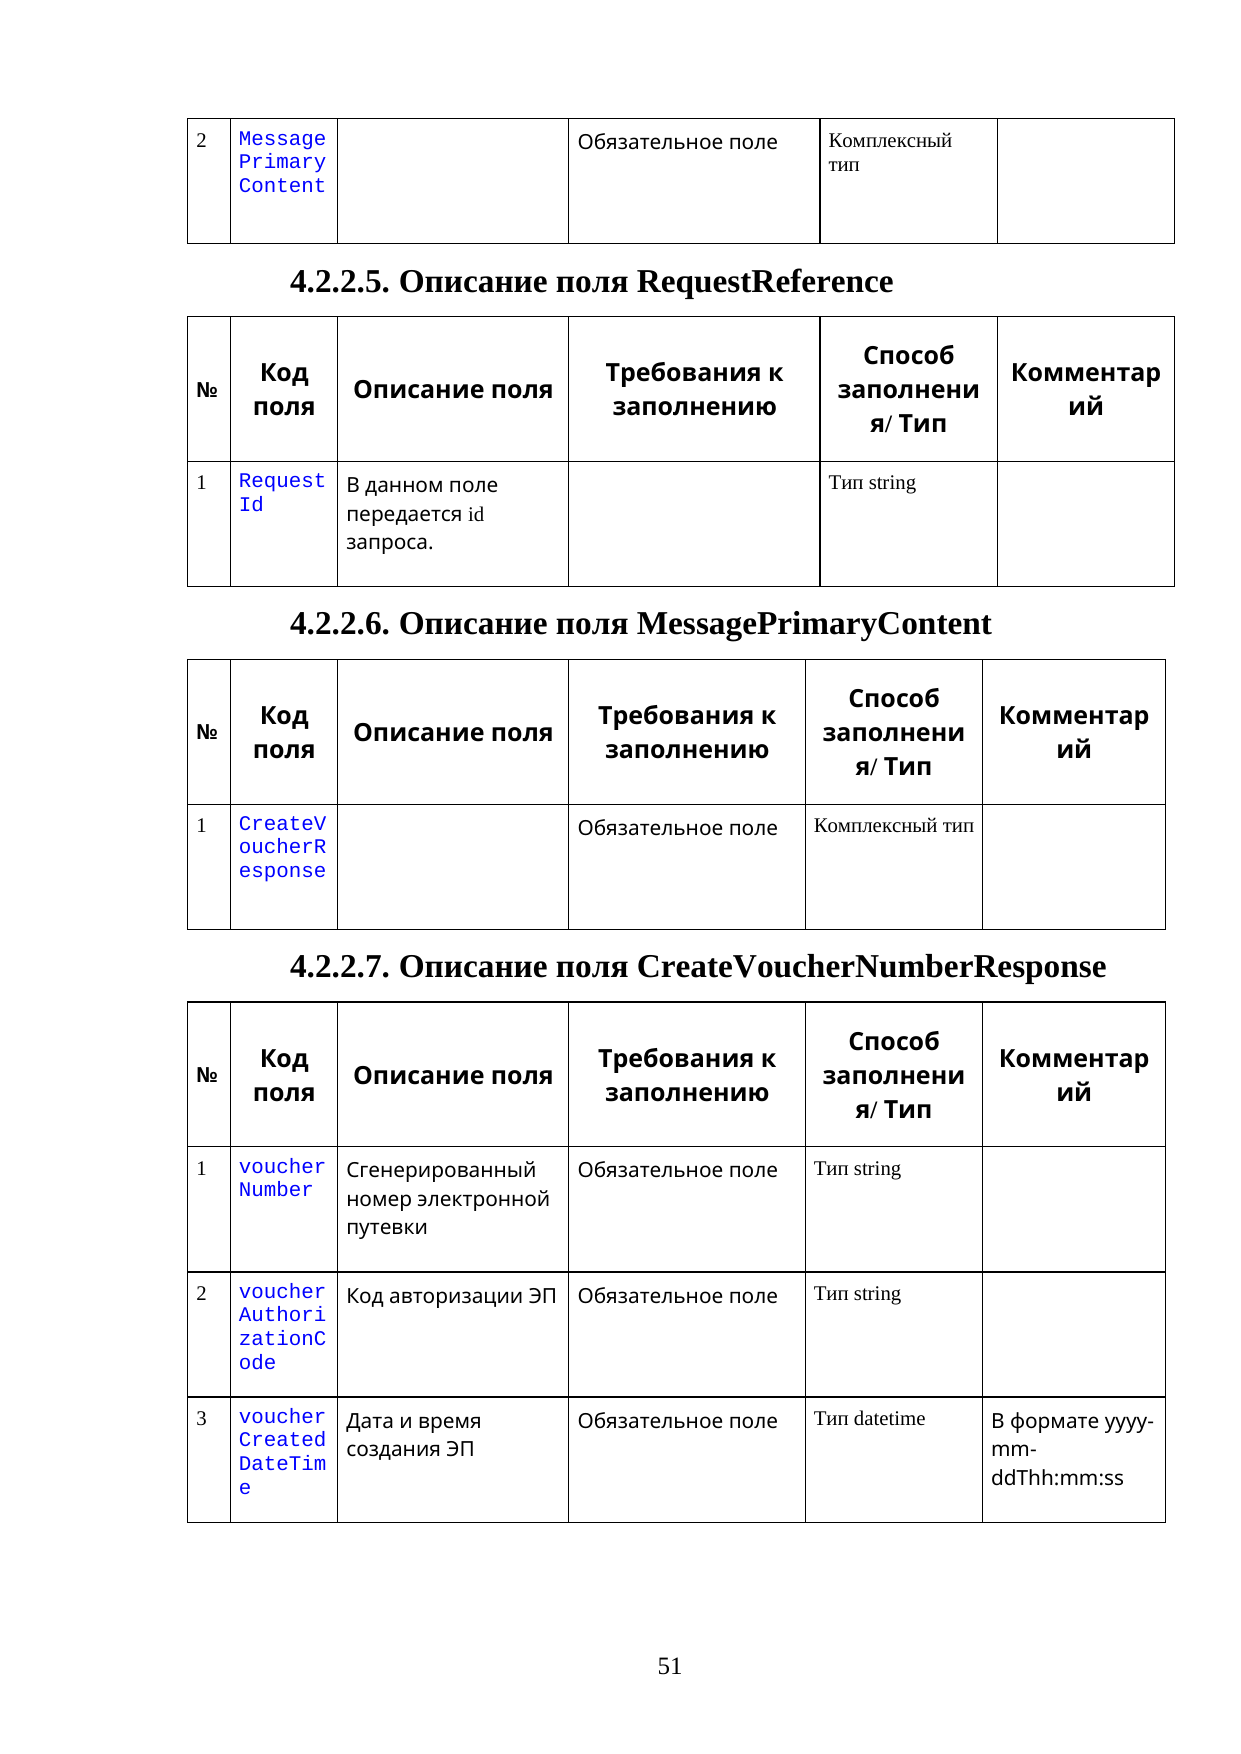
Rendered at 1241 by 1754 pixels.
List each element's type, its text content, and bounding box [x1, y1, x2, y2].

table_header Способ заполнения/ Тип [806, 1003, 982, 1146]
table_cell 2 [188, 119, 230, 243]
table_header № [188, 660, 230, 803]
table_header Способ заполнения/ Тип [806, 660, 982, 803]
table_cell В данном поле передается id запроса. [338, 462, 568, 586]
table_header Код поля [231, 660, 337, 803]
table_cell voucherNumber [231, 1147, 337, 1271]
table_cell Обязательное поле [569, 1273, 805, 1396]
table_cell [569, 462, 819, 586]
table_cell В формате yyyy-mm-ddThh:mm:ss [983, 1398, 1165, 1522]
table_cell [338, 805, 568, 929]
table_header Код поля [231, 1003, 337, 1146]
table_cell 2 [188, 1273, 230, 1396]
table_cell Сгенерированный номер электронной путевки [338, 1147, 568, 1271]
list Описание поля CreateVoucherNumberResponse [290, 946, 1162, 985]
table_header Описание поля [338, 317, 568, 461]
table_header Описание поля [338, 660, 568, 803]
table_cell [983, 1273, 1165, 1396]
list Описание поля MessagePrimaryContent [290, 604, 1162, 642]
table_header Способ заполнения/ Тип [821, 317, 997, 461]
table_header Комментарий [983, 1003, 1165, 1146]
table_cell MessagePrimaryContent [231, 119, 337, 243]
table_cell [983, 805, 1165, 929]
table_cell Комплексный тип [821, 119, 997, 243]
table_cell RequestId [231, 462, 337, 586]
table_cell [338, 119, 568, 243]
table_cell Тип string [806, 1147, 982, 1271]
table_cell [998, 119, 1174, 243]
table_cell [998, 462, 1174, 586]
table_cell Обязательное поле [569, 1147, 805, 1271]
table_cell Обязательное поле [569, 1398, 805, 1522]
table_header Код поля [231, 317, 337, 461]
table_cell Комплексный тип [806, 805, 982, 929]
table_cell Тип string [821, 462, 997, 586]
table_header Комментарий [998, 317, 1174, 461]
table_cell Код авторизации ЭП [338, 1273, 568, 1396]
table_cell Тип string [806, 1273, 982, 1396]
table_header Требования к заполнению [569, 1003, 805, 1146]
table_header Описание поля [338, 1003, 568, 1146]
table_cell Тип datetime [806, 1398, 982, 1522]
table_cell CreateVoucherResponse [231, 805, 337, 929]
table_cell 1 [188, 1147, 230, 1271]
table_header № [188, 1003, 230, 1146]
list Описание поля RequestReference [290, 261, 1162, 299]
table_cell Обязательное поле [569, 805, 805, 929]
table_header Требования к заполнению [569, 317, 819, 461]
table_header Требования к заполнению [569, 660, 805, 803]
table_cell 1 [188, 805, 230, 929]
table_cell Обязательное поле [569, 119, 819, 243]
table_cell Дата и время создания ЭП [338, 1398, 568, 1522]
table_cell 1 [188, 462, 230, 586]
table_cell [983, 1147, 1165, 1271]
table_cell voucherCreatedDateTime [231, 1398, 337, 1522]
table_cell 3 [188, 1398, 230, 1522]
table_cell voucherAuthorizationCode [231, 1273, 337, 1396]
table_header № [188, 317, 230, 461]
table_header Комментарий [983, 660, 1165, 803]
